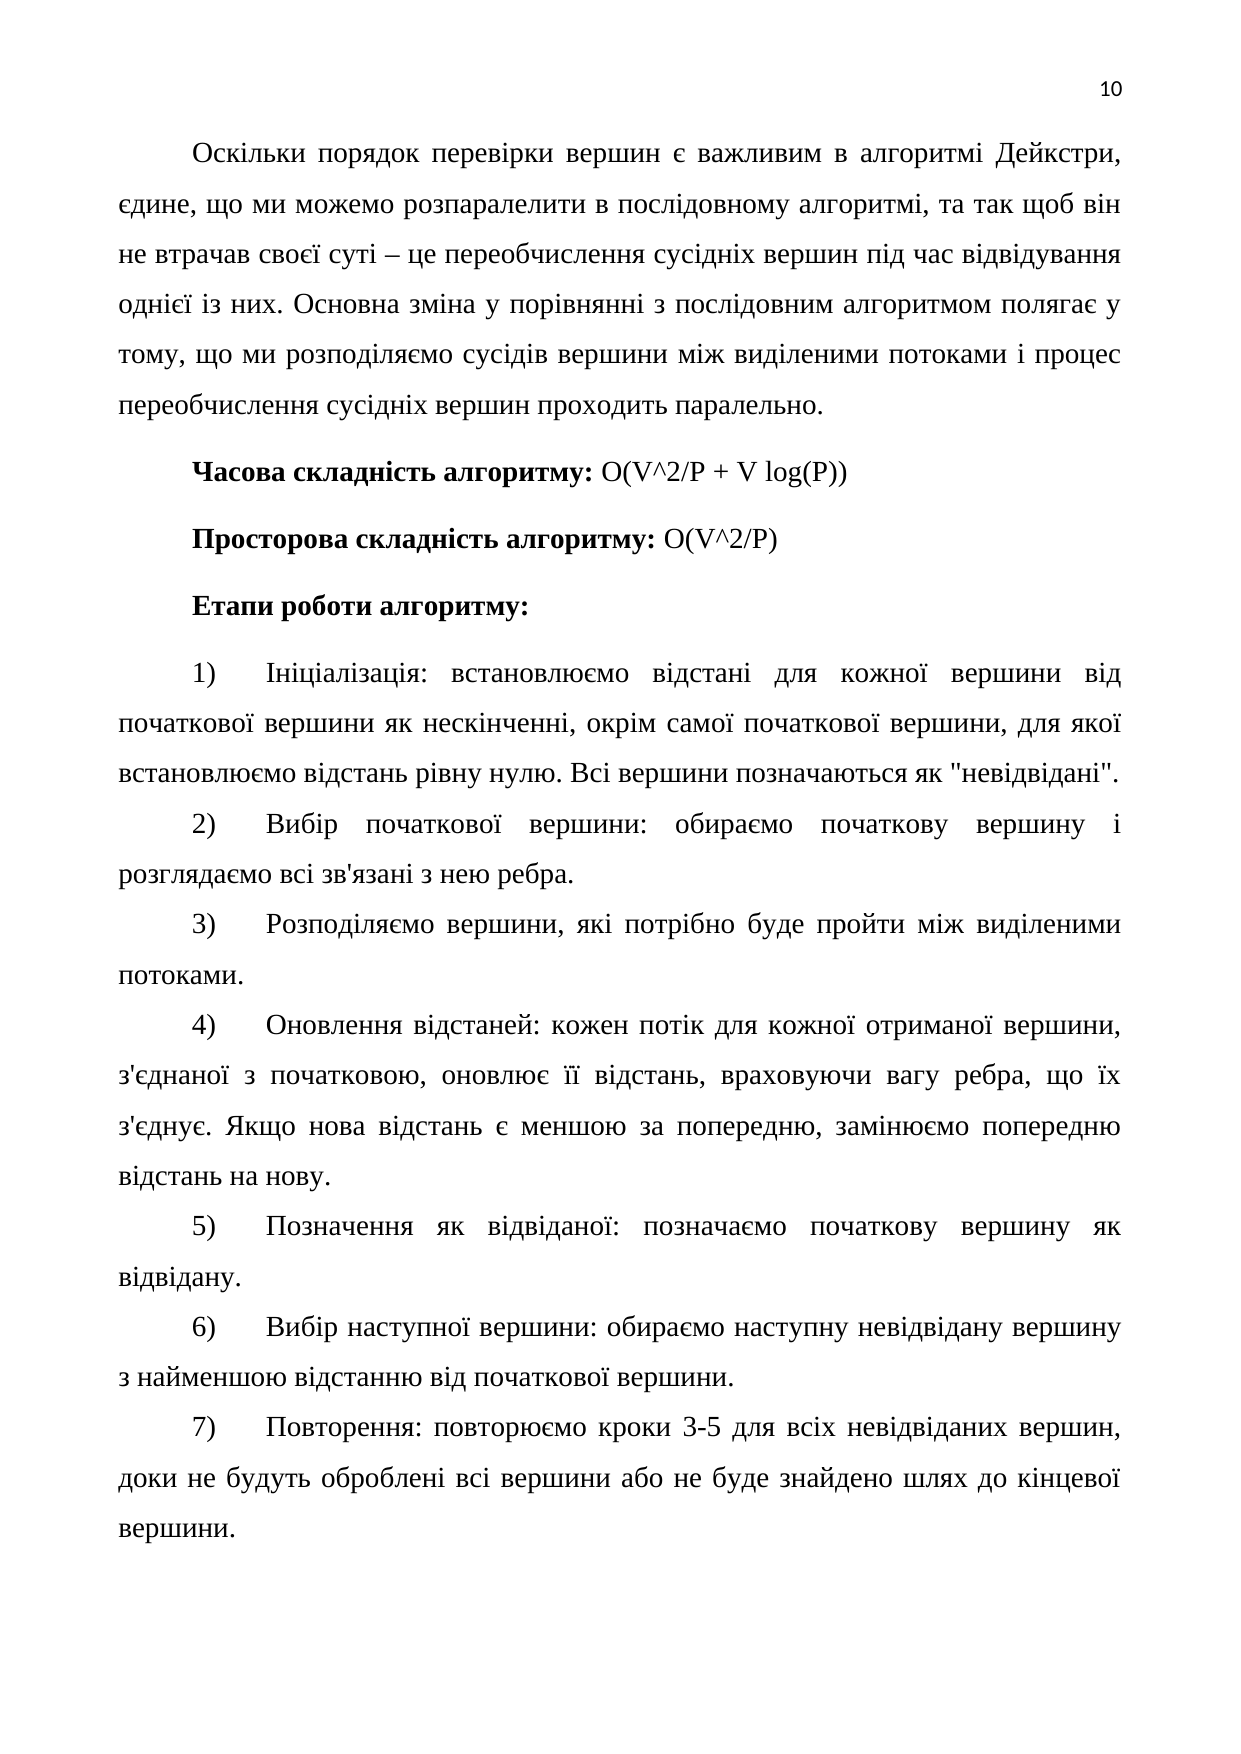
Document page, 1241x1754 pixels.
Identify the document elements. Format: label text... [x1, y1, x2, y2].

text Часова складність алгоритму: О(V^2/P + V log(P)) [118, 454, 1122, 487]
list Вибір наступної вершини: обираємо наступну невідвідану вершину з найменшою відстанню від початкової вершини. [118, 1309, 1122, 1393]
list Розподіляємо вершини, які потрібно буде пройти між виділеними потоками. [118, 906, 1122, 990]
list Оновлення відстаней: кожен потік для кожної отриманої вершини, з'єднаної з початковою, оновлює її відстань, враховуючи вагу ребра, що їх з'єднує. Якщо нова відстань є меншою за попередню, замінюємо попередню відстань на нову. [118, 1007, 1122, 1192]
list Ініціалізація: встановлюємо відстані для кожної вершини від початкової вершини як нескінченні, окрім самої початкової вершини, для якої встановлюємо відстань рівну нулю. Всі вершини позначаються як "невідвідані". [118, 655, 1122, 789]
text Етапи роботи алгоритму: [118, 588, 1122, 621]
text Просторова складність алгоритму: О(V^2/P) [118, 521, 1122, 554]
list Повторення: повторюємо кроки 3-5 для всіх невідвіданих вершин, доки не будуть оброблені всі вершини або не буде знайдено шлях до кінцевої вершини. [118, 1409, 1122, 1544]
list Позначення як відвіданої: позначаємо початкову вершину як відвідану. [118, 1208, 1122, 1292]
text Оскільки порядок перевірки вершин є важливим в алгоритмі Дейкстри, єдине, що ми можемо розпаралелити в послідовному алгоритмі, та так щоб він не втрачав своєї суті – це переобчислення сусідніх вершин під час відвідування однієї із них. Основна зміна у порівнянні з послідовним алгоритмом полягає у тому, що ми розподіляємо сусідів вершини між виділеними потоками і процес переобчислення сусідніх вершин проходить паралельно. [118, 135, 1122, 421]
list Вибір початкової вершини: обираємо початкову вершину і розглядаємо всі зв'язані з нею ребра. [118, 806, 1122, 890]
